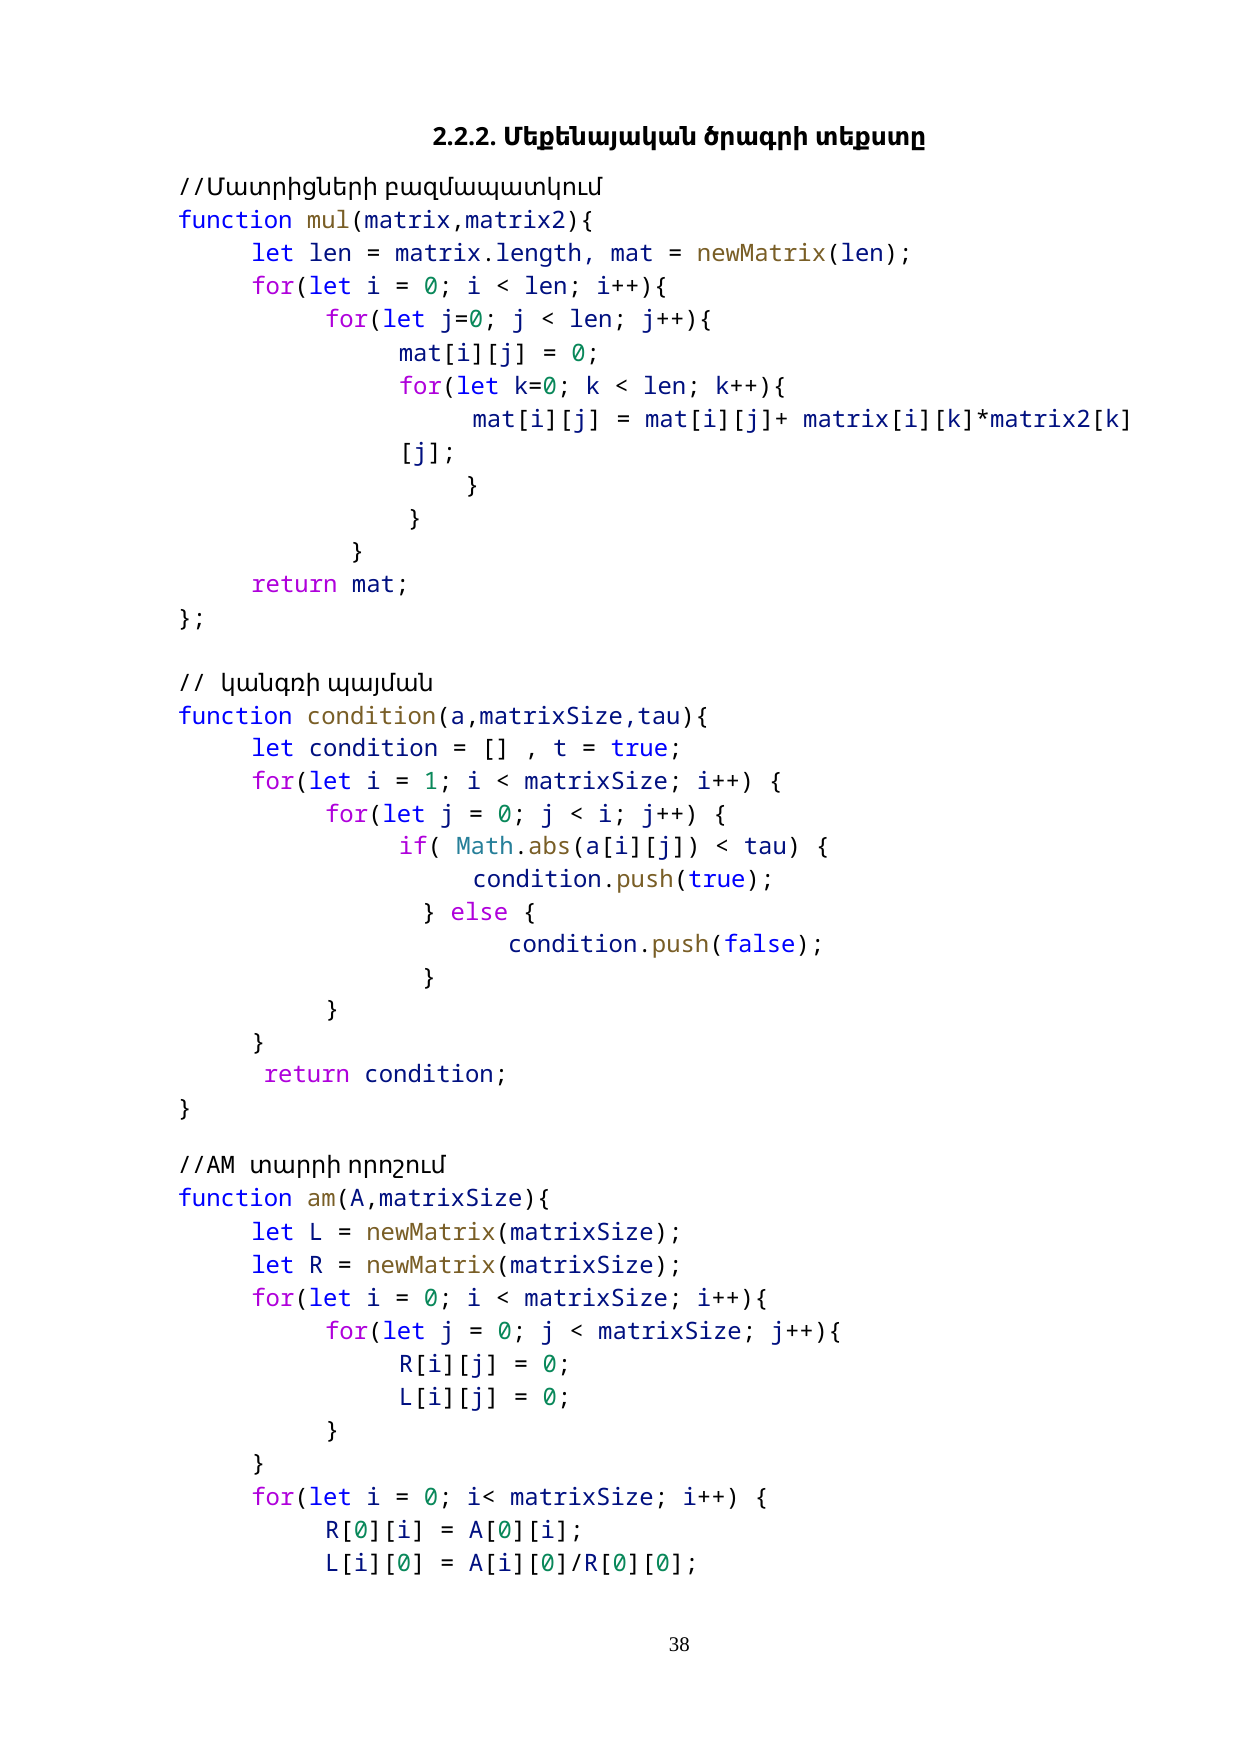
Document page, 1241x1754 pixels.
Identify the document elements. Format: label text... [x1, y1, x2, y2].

text for(let j=0; j < len; j++){ [251, 302, 1181, 335]
text for(let i = 1; i < matrixSize; i++) { [177, 764, 1181, 796]
text } [177, 1090, 1181, 1123]
text for(let j = 0; j < i; j++) { [177, 796, 1181, 829]
text condition.push(true); [177, 862, 1181, 894]
text for(let i = 0; i< matrixSize; i++) { [177, 1479, 1181, 1512]
text mat[i][j] = mat[i][j]+ matrix[i][k]*matrix2[k][j]; [398, 401, 1181, 467]
text for(let i = 0; i < len; i++){ [177, 268, 1181, 302]
text 2.2.2. Մեքենայական ծրագրի տեքստը [177, 118, 1181, 152]
text R[0][i] = A[0][i]; [177, 1512, 1181, 1545]
text let condition = [] , t = true; [177, 731, 1181, 764]
text for(let k=0; k < len; k++){ [325, 368, 1181, 401]
text //AM տարրի որոշում [177, 1148, 1181, 1181]
text L[i][j] = 0; [177, 1379, 1181, 1412]
text let L = newMatrix(matrixSize); [177, 1214, 1181, 1247]
text } [177, 467, 1181, 500]
text condition.push(false); [177, 927, 1181, 959]
text for(let i = 0; i < matrixSize; i++){ [177, 1280, 1181, 1313]
text } [177, 500, 1181, 533]
text // կանգռի պայման [177, 666, 1181, 699]
text R[i][j] = 0; [177, 1346, 1181, 1379]
text let R = newMatrix(matrixSize); [177, 1247, 1181, 1280]
text }; [177, 600, 1181, 633]
text return condition; [177, 1057, 1181, 1090]
text } [177, 992, 1181, 1025]
text //Մատրիցների բազմապատկում [177, 169, 1181, 202]
text for(let j = 0; j < matrixSize; j++){ [177, 1313, 1181, 1346]
text return mat; [177, 567, 1181, 600]
text function am(A,matrixSize){ [177, 1181, 1181, 1214]
text } [177, 1412, 1181, 1446]
text if( Math.abs(a[i][j]) < tau) { [177, 829, 1181, 862]
text function mul(matrix,matrix2){ [177, 202, 1181, 235]
text function condition(a,matrixSize,tau){ [177, 699, 1181, 731]
text } [177, 1446, 1181, 1479]
text mat[i][j] = 0; [325, 335, 1181, 368]
text } [177, 533, 1181, 567]
text } [177, 959, 1181, 992]
text } else { [177, 894, 1181, 927]
text L[i][0] = A[i][0]/R[0][0]; [177, 1545, 1181, 1578]
text let len = matrix.length, mat = newMatrix(len); [177, 235, 1181, 268]
text } [177, 1025, 1181, 1057]
